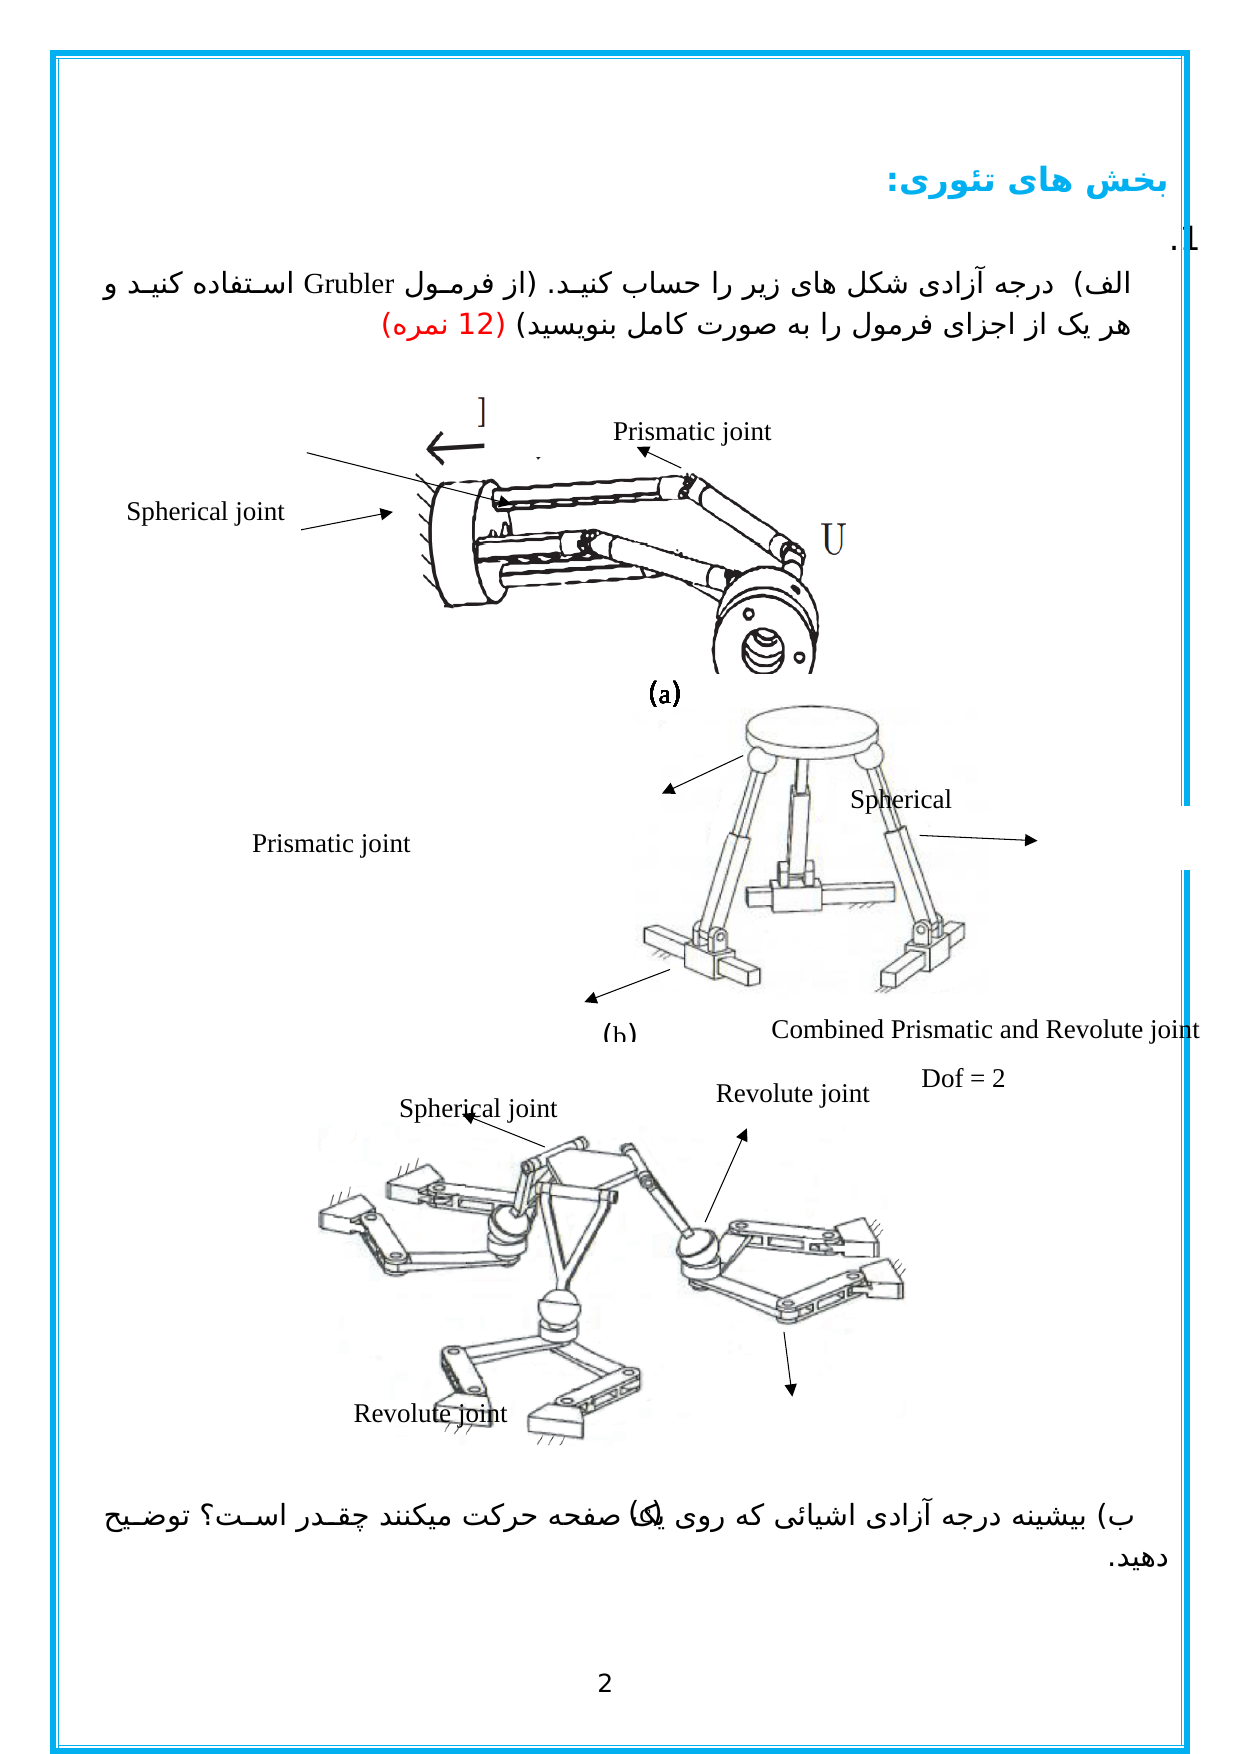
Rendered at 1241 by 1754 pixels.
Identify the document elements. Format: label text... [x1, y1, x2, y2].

list الف) درجه آزادی شکل های زیر را حساب کنید. (از فرمول Grubler استفاده کنید و هر یک از اجزای فرمول را به صورت کامل بنویسید) (12 نمره) [103, 266, 1131, 341]
picture [321, 348, 995, 1007]
picture [287, 1106, 936, 1453]
text بخش های تئوری: [103, 161, 1169, 199]
text ب) بیشینه درجه آزادی اشیائی که روی یک صفحه حرکت میکنند چقدر است؟ توضیح دهید. [103, 1498, 1169, 1573]
